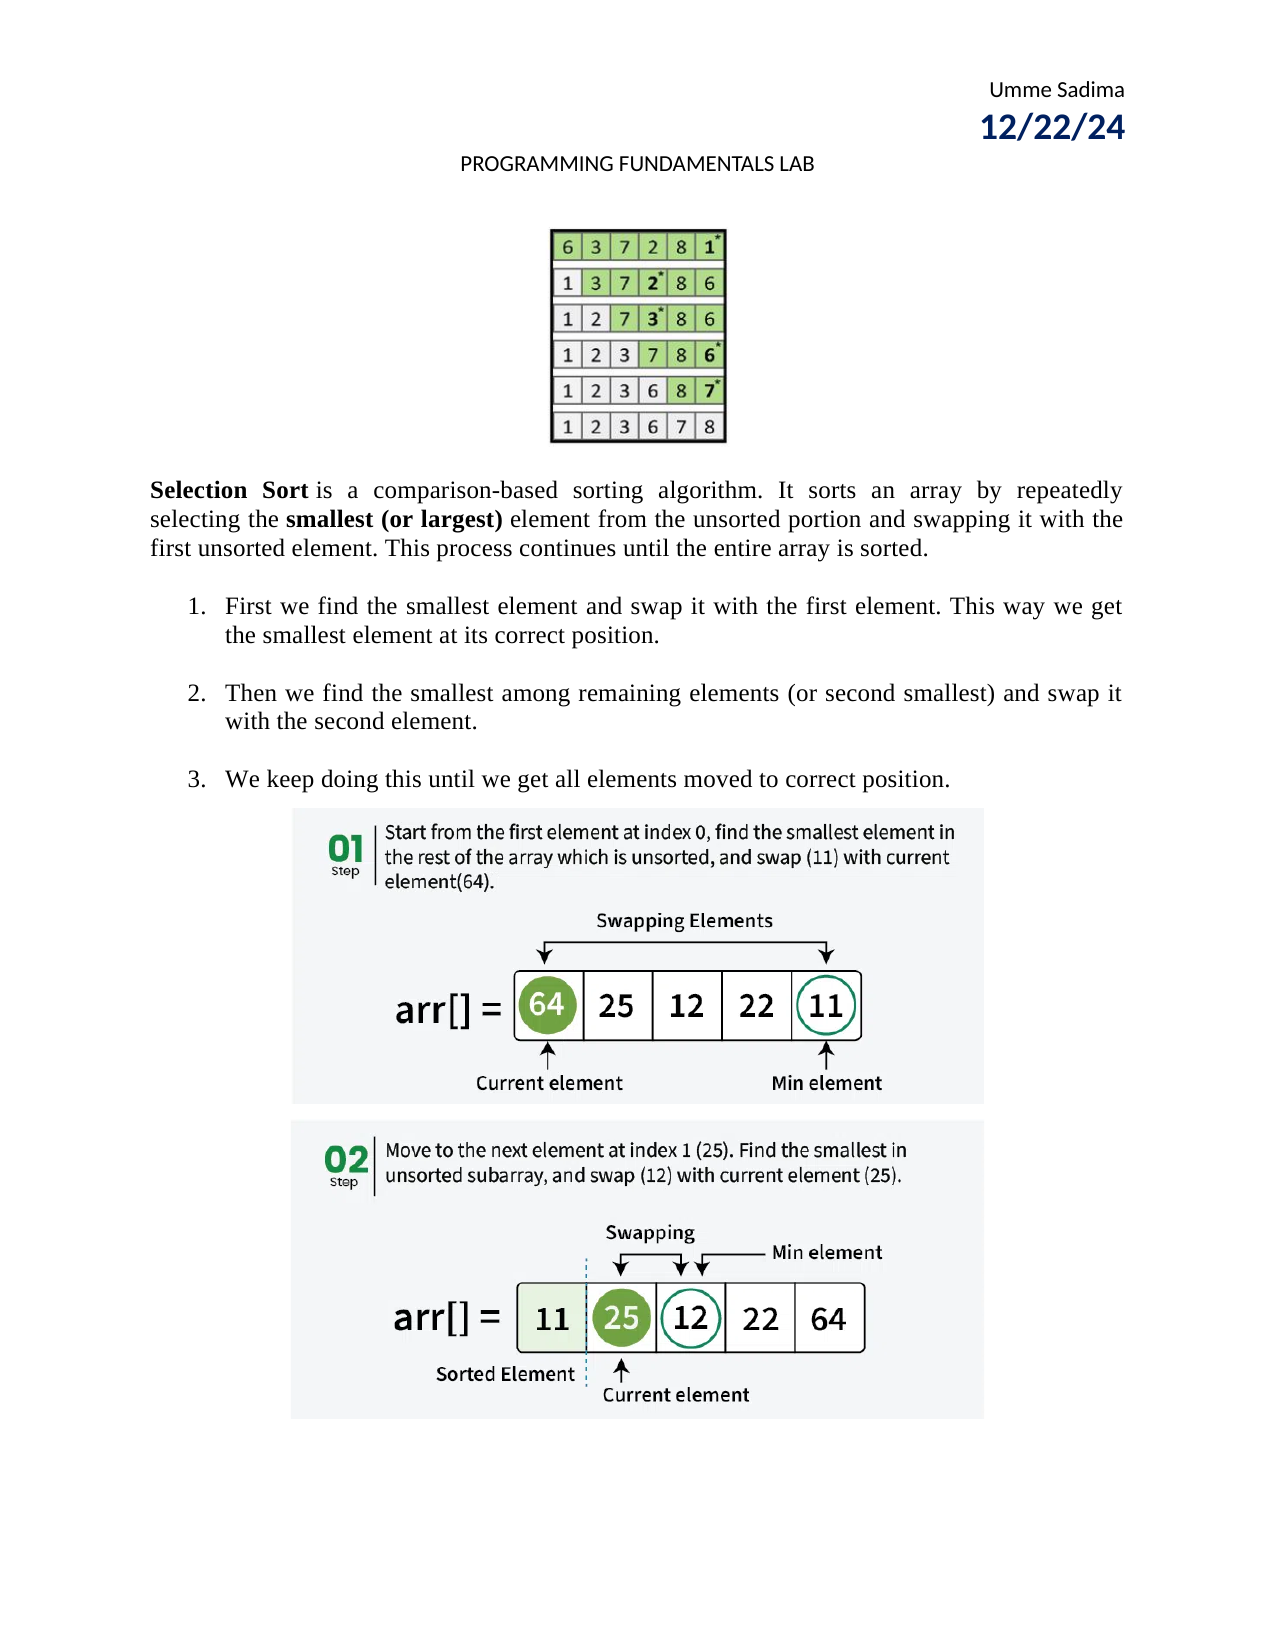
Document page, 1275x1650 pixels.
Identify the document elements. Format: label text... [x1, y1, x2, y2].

picture [291, 808, 984, 1104]
picture [545, 227, 730, 447]
picture [290, 1119, 985, 1419]
list We keep doing this until we get all elements moved to correct position. [187, 764, 1125, 793]
list Then we find the smallest among remaining elements (or second smallest) and swap it with the second element. [187, 678, 1125, 735]
list First we find the smallest element and swap it with the first element. This way we get the smallest element at its correct position. [187, 591, 1125, 648]
text Selection Sort is a comparison-based sorting algorithm. It sorts an array by repeatedly selecting the smallest (or largest) element from the unsorted portion and swapping it with the first unsorted element. This process continues until the entire array is sorted. [150, 476, 1125, 562]
